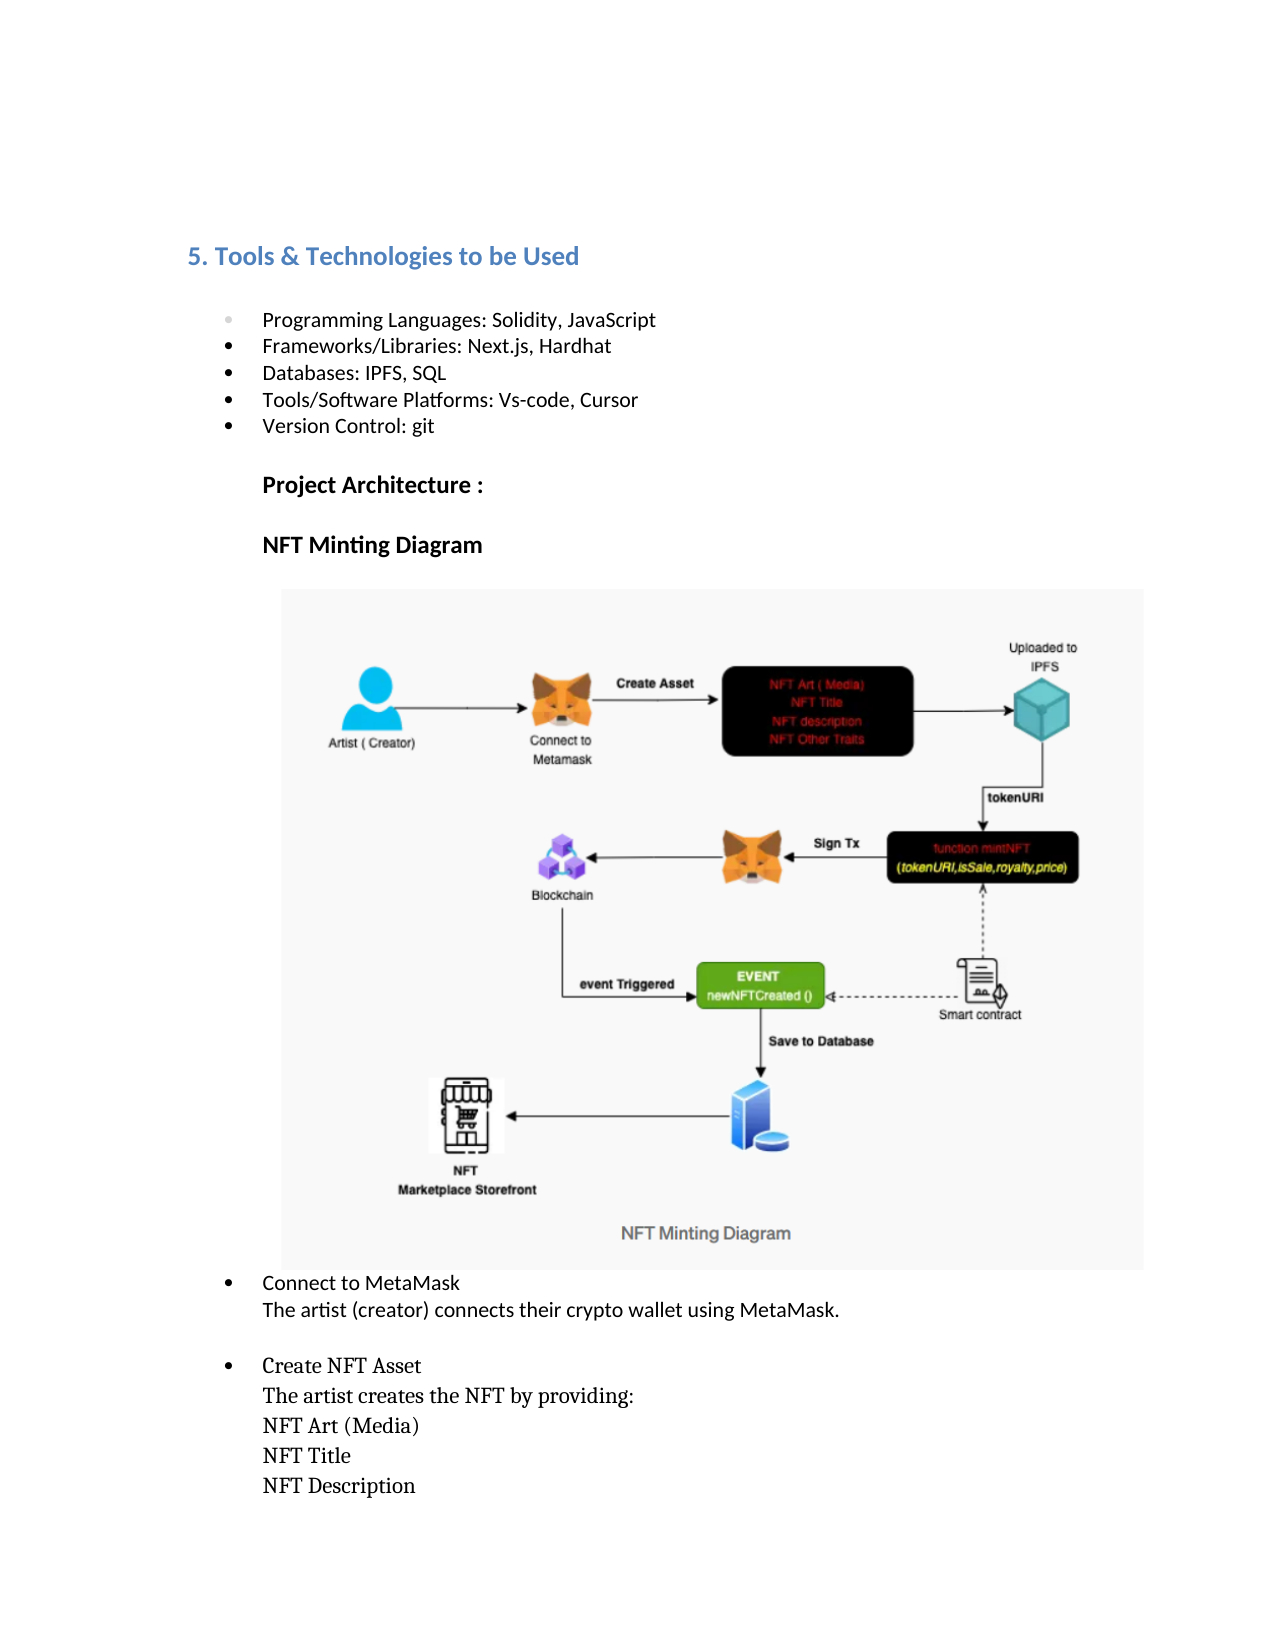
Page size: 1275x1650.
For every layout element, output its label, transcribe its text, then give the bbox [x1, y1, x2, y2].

list Tools/Software Platforms: Vs-code, Cursor [225, 386, 1087, 413]
list Programming Languages: Solidity, JavaScript [225, 306, 1087, 333]
list Version Control: git Project Architecture : NFT Minting Diagram [225, 413, 1087, 1269]
list Databases: IPFS, SQL [225, 359, 1087, 386]
list Create NFT Asset The artist creates the NFT by providing: [225, 1352, 1087, 1409]
subtitle 5. Tools & Technologies to be Used [187, 239, 1087, 272]
list NFT Title [262, 1443, 1087, 1469]
list NFT Description [262, 1473, 1087, 1500]
list NFT Art (Media) [262, 1413, 1087, 1439]
list Frameworks/Libraries: Next.js, Hardhat [225, 333, 1087, 359]
list Connect to MetaMask The artist (creator) connects their crypto wallet using MetaMask. [225, 1269, 1087, 1352]
